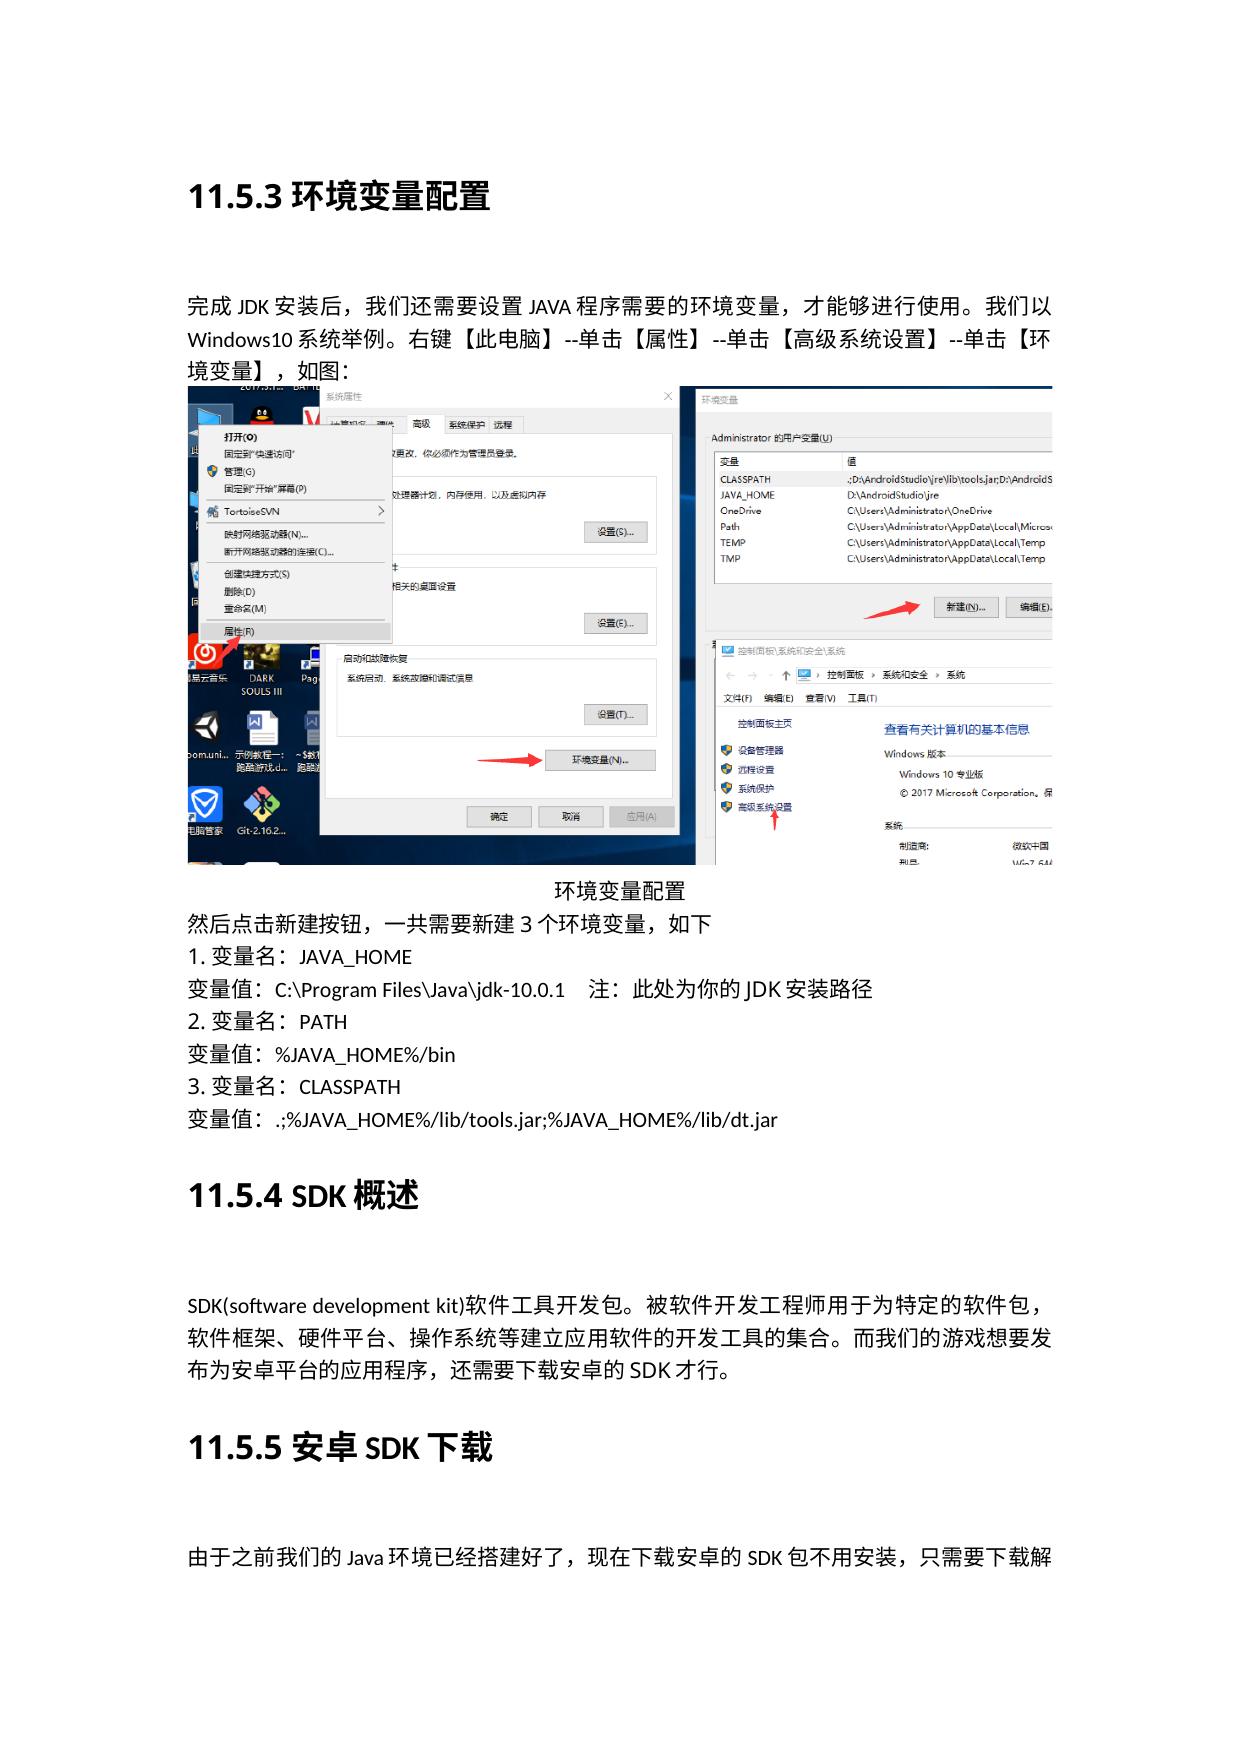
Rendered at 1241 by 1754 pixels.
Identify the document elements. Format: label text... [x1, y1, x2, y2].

text 环境变量配置 [187, 874, 1053, 906]
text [187, 1539, 1053, 1572]
text 完成JDK安装后，我们还需要设置JAVA程序需要的环境变量，才能够进行使用。我们以Windows10系统举例。右键【此电脑】--单击【属性】--单击【高级系统设置】--单击【环境变量】，如图： [187, 289, 1053, 386]
subtitle 安卓SDK下载 [187, 1412, 1053, 1477]
picture [187, 386, 1053, 865]
text 然后点击新建按钮，一共需要新建3个环境变量，如下 1. 变量名：JAVA_HOME 变量值：C:\Program Files\Java\jdk-10.0.1 注：此处为你的JDK安装路径 2. 变量名：PATH 变量值：%JAVA_HOME%/bin 3. 变量名：CLASSPATH 变量值：.;%JAVA_HOME%/lib/tools.jar;%JAVA_HOME%/lib/dt.jar [187, 906, 1053, 1134]
subtitle 环境变量配置 [187, 162, 1053, 227]
text SDK(software development kit)软件工具开发包。被软件开发工程师用于为特定的软件包，软件框架、硬件平台、操作系统等建立应用软件的开发工具的集合。而我们的游戏想要发布为安卓平台的应用程序，还需要下载安卓的SDK才行。 [187, 1288, 1053, 1385]
subtitle SDK概述 [187, 1161, 1053, 1226]
